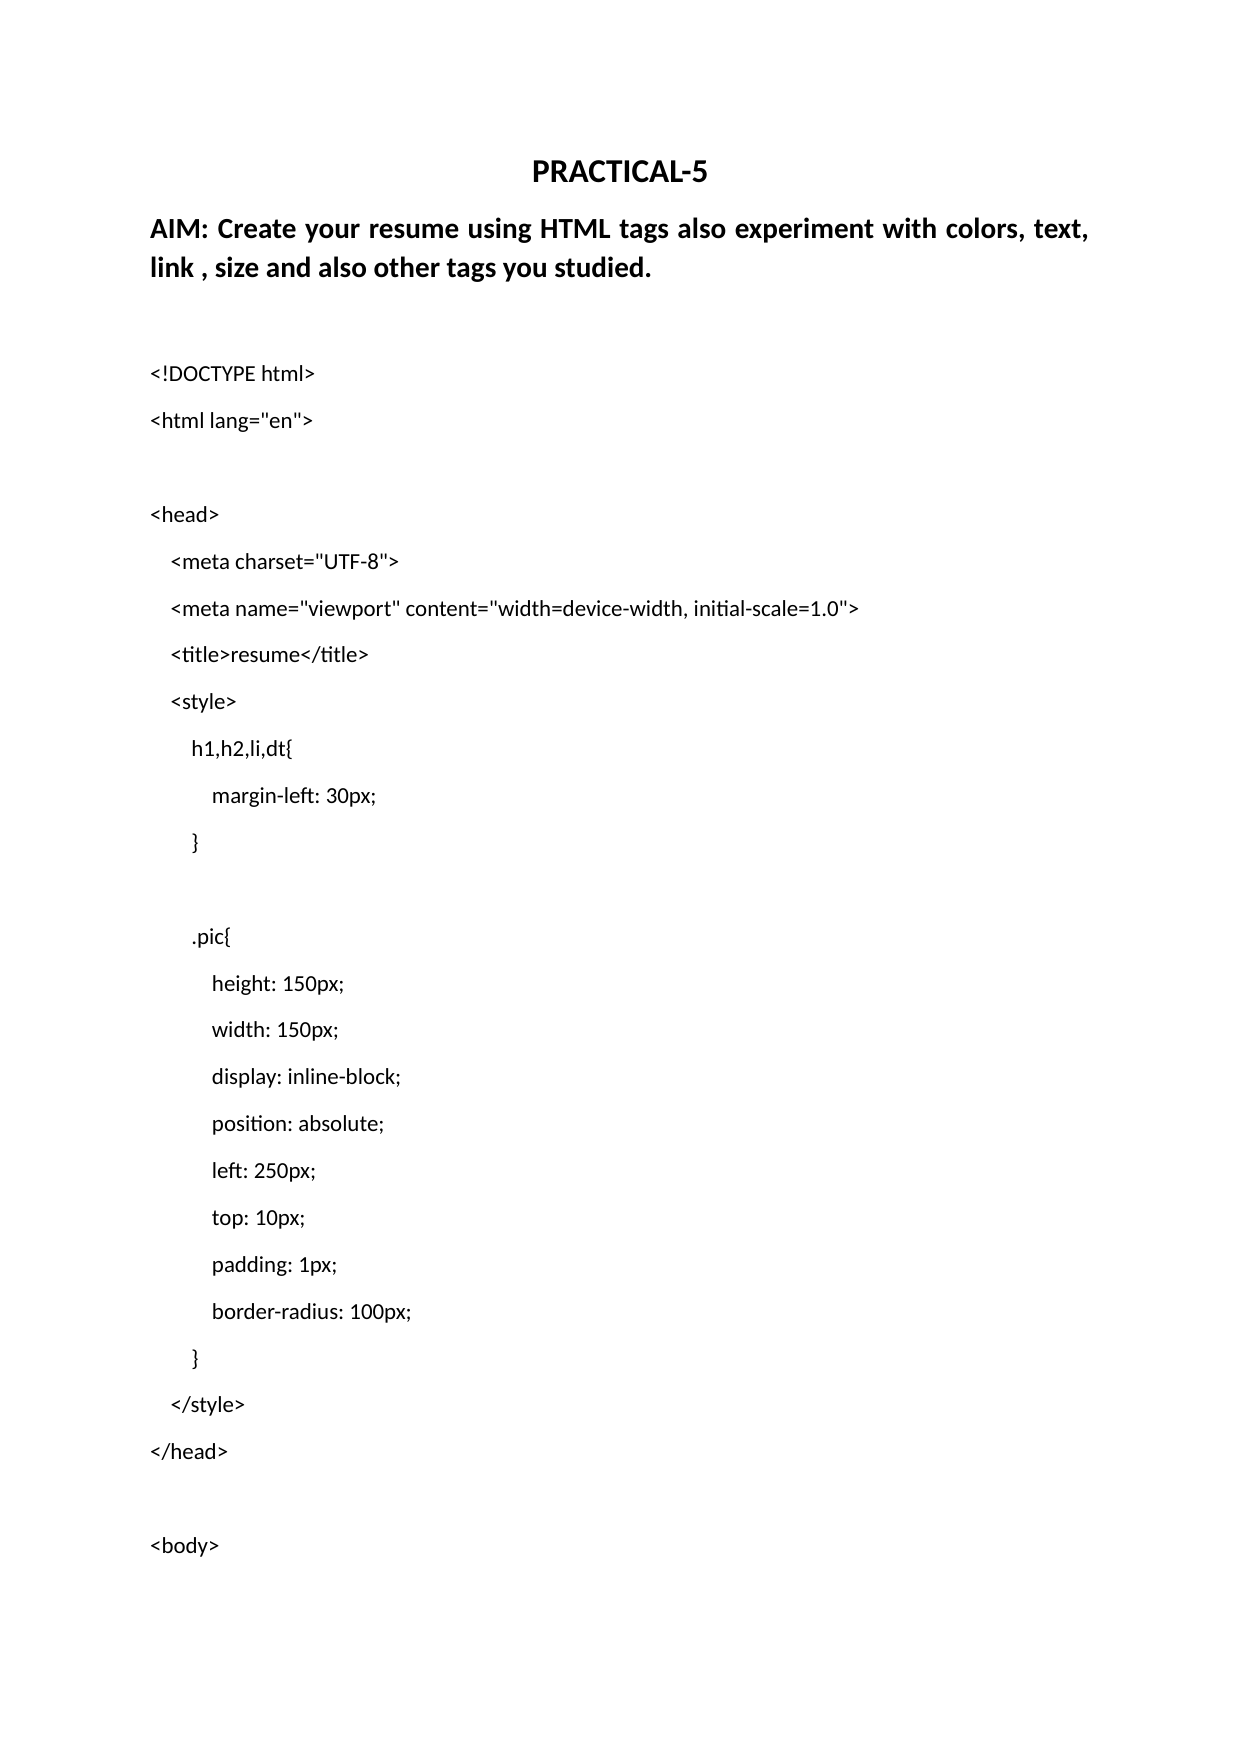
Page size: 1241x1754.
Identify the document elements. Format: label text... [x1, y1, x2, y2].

text <meta charset="UTF-8"> [150, 547, 1090, 575]
text </style> [150, 1391, 1090, 1418]
text </head> [150, 1437, 1090, 1465]
text border-radius: 100px; [150, 1297, 1090, 1325]
text top: 10px; [150, 1203, 1090, 1231]
text AIM: Create your resume using HTML tags also experiment with colors, text, link , size and also other tags you studied. [150, 211, 1090, 285]
text <style> [150, 687, 1090, 715]
text <meta name="viewport" content="width=device-width, initial-scale=1.0"> [150, 594, 1090, 622]
text <head> [150, 500, 1090, 528]
text margin-left: 30px; [150, 781, 1090, 809]
text PRACTICAL-5 [150, 150, 1090, 191]
text display: inline-block; [150, 1062, 1090, 1090]
text position: absolute; [150, 1109, 1090, 1137]
text left: 250px; [150, 1156, 1090, 1184]
text padding: 1px; [150, 1250, 1090, 1278]
text <title>resume</title> [150, 641, 1090, 668]
text } [150, 828, 1090, 856]
text <html lang="en"> [150, 406, 1090, 434]
text <!DOCTYPE html> [150, 359, 1090, 387]
text h1,h2,li,dt{ [150, 734, 1090, 762]
text height: 150px; [150, 969, 1090, 997]
text <body> [150, 1531, 1090, 1559]
text width: 150px; [150, 1016, 1090, 1043]
text } [150, 1344, 1090, 1372]
text .pic{ [150, 922, 1090, 950]
